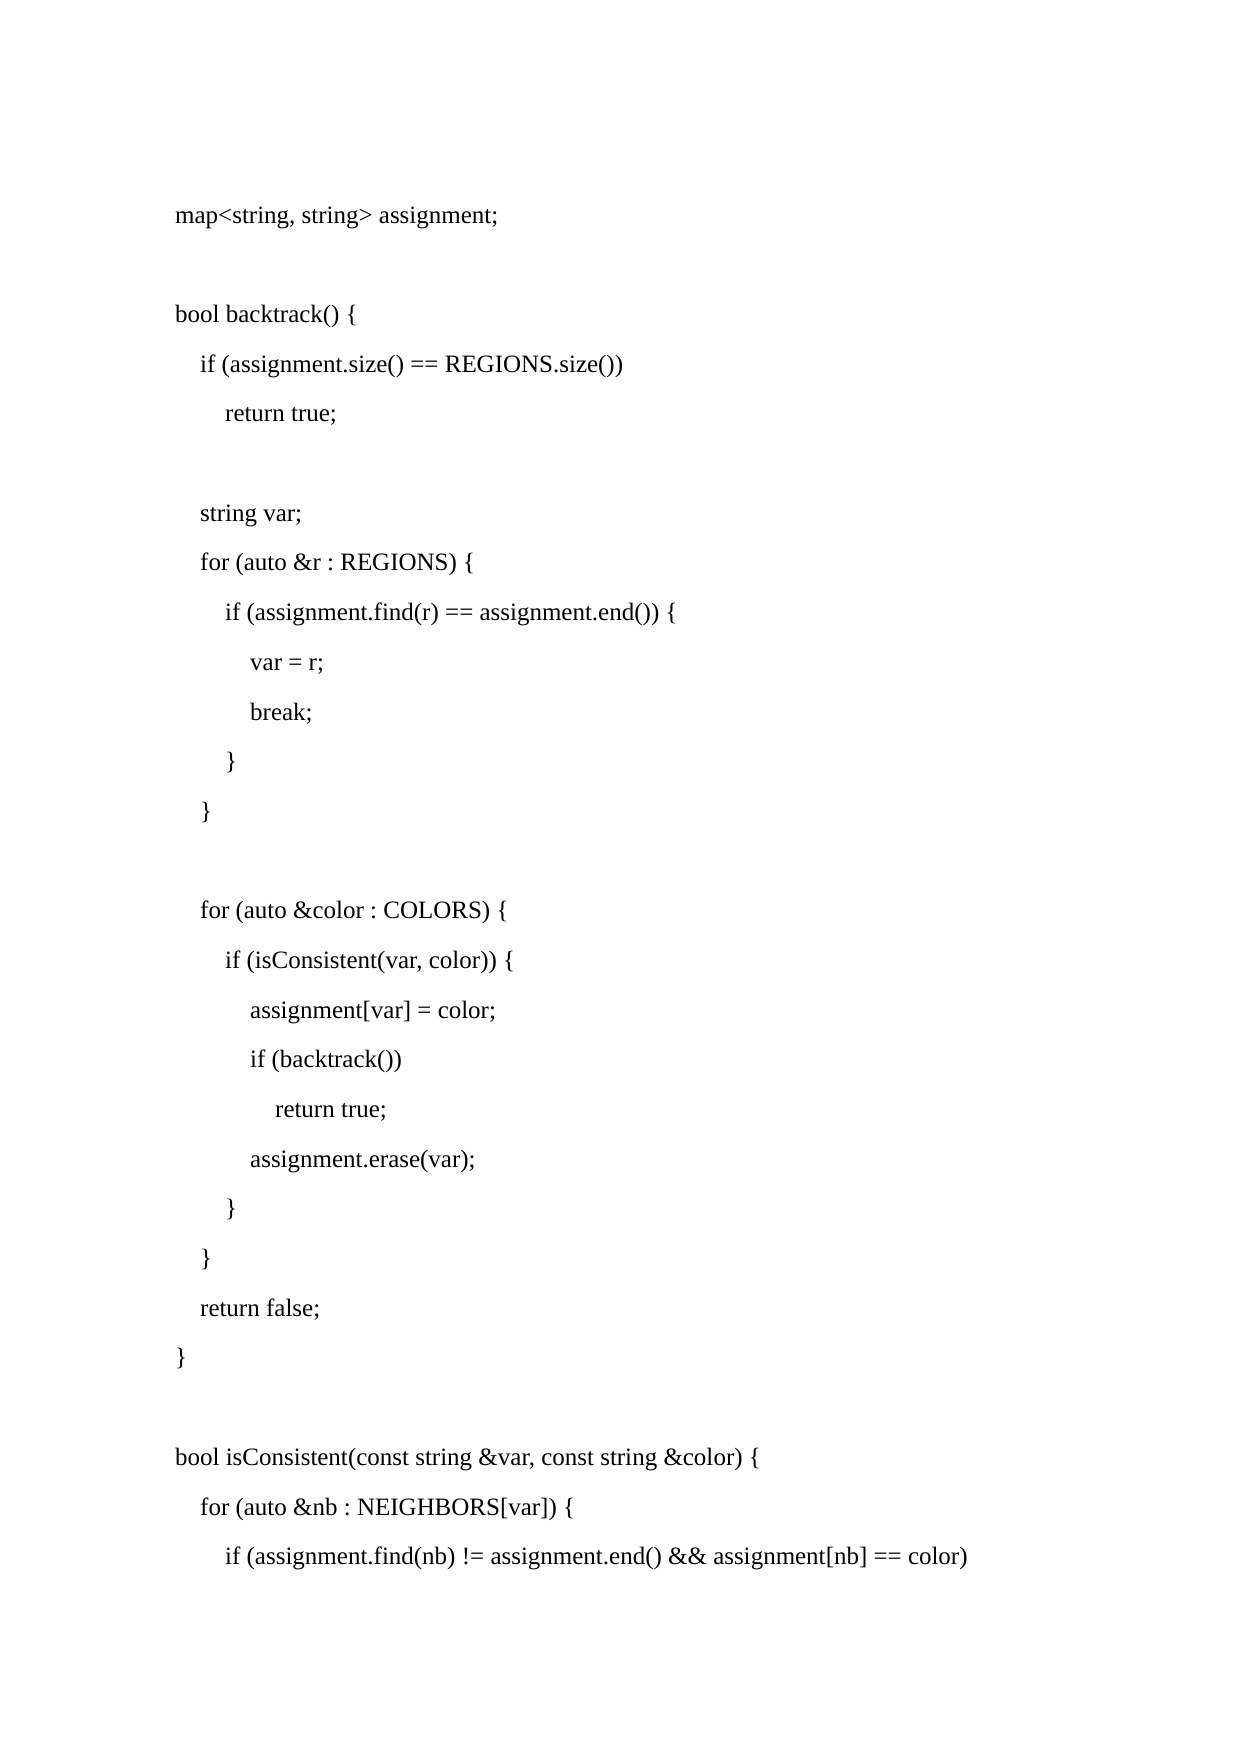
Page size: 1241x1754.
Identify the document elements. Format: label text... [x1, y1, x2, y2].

text if (assignment.find(r) == assignment.end()) { [150, 597, 1090, 626]
text bool backtrack() { [150, 299, 1090, 328]
text if (assignment.find(nb) != assignment.end() && assignment[nb] == color) [150, 1541, 1090, 1570]
text break; [150, 697, 1090, 725]
text if (backtrack()) [150, 1044, 1090, 1073]
text if (assignment.size() == REGIONS.size()) [150, 349, 1090, 377]
text assignment[var] = color; [150, 995, 1090, 1023]
text for (auto &nb : NEIGHBORS[var]) { [150, 1492, 1090, 1520]
text return true; [150, 398, 1090, 427]
text bool isConsistent(const string &var, const string &color) { [150, 1442, 1090, 1471]
text for (auto &r : REGIONS) { [150, 547, 1090, 576]
text if (isConsistent(var, color)) { [150, 945, 1090, 974]
text for (auto &color : COLORS) { [150, 895, 1090, 924]
text var = r; [150, 647, 1090, 676]
text } [150, 1243, 1090, 1272]
text } [150, 1342, 1090, 1371]
text } [150, 1193, 1090, 1222]
text assignment.erase(var); [150, 1144, 1090, 1172]
text map<string, string> assignment; [150, 200, 1090, 228]
text string var; [150, 498, 1090, 527]
text } [150, 796, 1090, 825]
text return true; [150, 1094, 1090, 1123]
text } [150, 746, 1090, 775]
text return false; [150, 1293, 1090, 1322]
